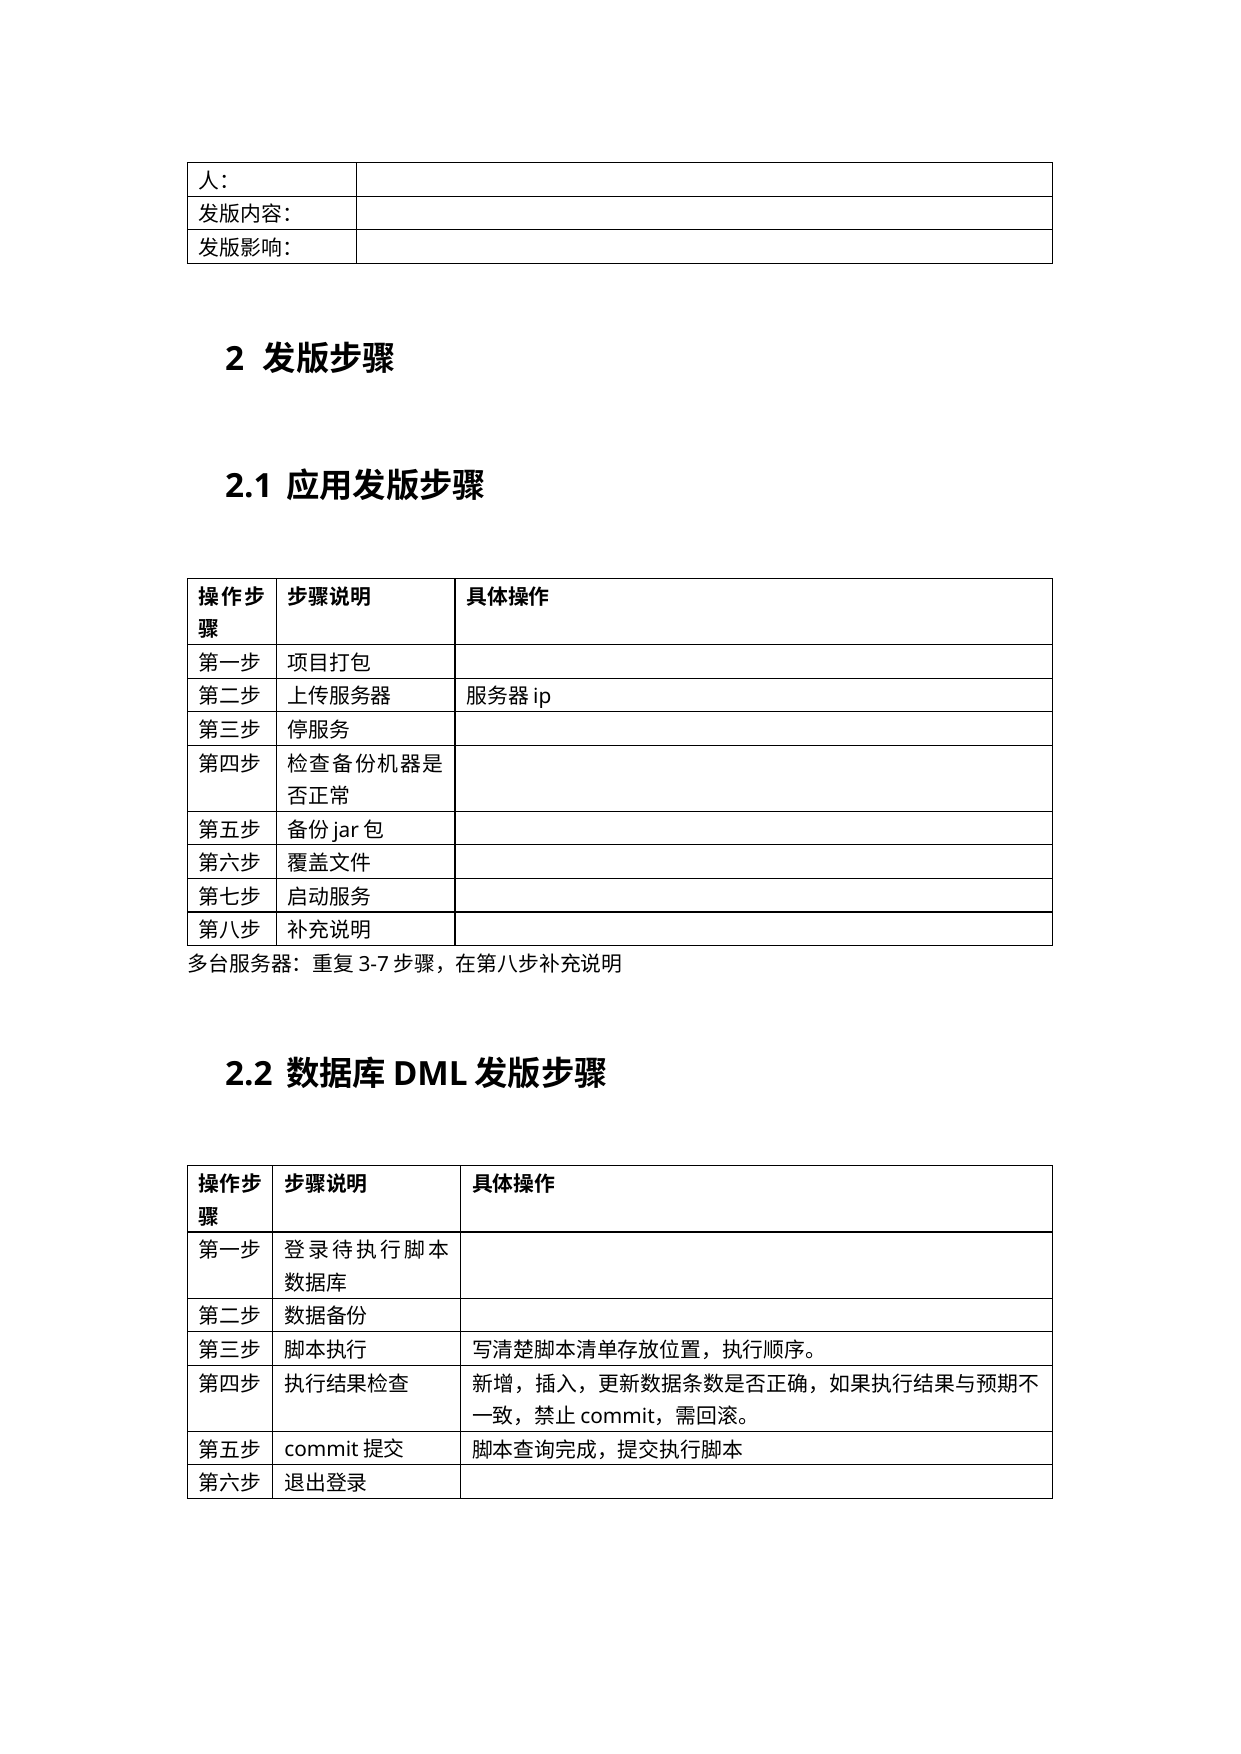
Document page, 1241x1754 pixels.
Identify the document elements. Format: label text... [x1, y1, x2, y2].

table_cell 第一步 [188, 1233, 272, 1297]
table_cell 第二步 [188, 1299, 272, 1331]
table_cell [357, 230, 1052, 263]
table_cell commit提交 [273, 1432, 460, 1464]
table_cell [461, 1233, 1052, 1297]
table_header 具体操作 [461, 1166, 1052, 1231]
table_cell 登录待执行脚本数据库 [273, 1233, 460, 1297]
table_cell 停服务 [277, 712, 454, 745]
table_cell [461, 1299, 1052, 1331]
table_cell 写清楚脚本清单存放位置，执行顺序。 [461, 1332, 1052, 1364]
table_cell [456, 913, 1052, 945]
subtitle 数据库DML发版步骤 [225, 1038, 1053, 1103]
table_cell 上传服务器 [277, 679, 454, 711]
subtitle 应用发版步骤 [225, 451, 1053, 516]
table_cell 第三步 [188, 1332, 272, 1364]
table_cell 第七步 [188, 879, 276, 911]
table_cell [461, 1465, 1052, 1498]
subtitle 发版步骤 [225, 323, 1053, 388]
table_cell 脚本查询完成，提交执行脚本 [461, 1432, 1052, 1464]
table_cell [456, 746, 1052, 811]
text 多台服务器：重复3-7步骤，在第八步补充说明 [187, 946, 1053, 978]
table_cell 备份jar包 [277, 812, 454, 844]
table_cell 服务器ip [456, 679, 1052, 711]
table_cell 第四步 [188, 746, 276, 811]
table_cell 检查备份机器是否正常 [277, 746, 454, 811]
table_cell [357, 163, 1052, 196]
table_cell [456, 712, 1052, 745]
table_cell 第五步 [188, 1432, 272, 1464]
table_cell 第五步 [188, 812, 276, 844]
table_header 步骤说明 [277, 579, 454, 644]
table_cell [456, 645, 1052, 678]
table_cell 脚本执行 [273, 1332, 460, 1364]
table_cell 发版内容： [188, 197, 356, 229]
table_cell [357, 197, 1052, 229]
table_cell 第三步 [188, 712, 276, 745]
table_cell 数据备份 [273, 1299, 460, 1331]
table_cell 发版影响： [188, 230, 356, 263]
table_cell 第二步 [188, 679, 276, 711]
table_cell 启动服务 [277, 879, 454, 911]
table_header 操作步骤 [188, 579, 276, 644]
table_cell 第八步 [188, 913, 276, 945]
table_cell 新增，插入，更新数据条数是否正确，如果执行结果与预期不一致，禁止commit，需回滚。 [461, 1366, 1052, 1431]
table_cell 第六步 [188, 1465, 272, 1498]
table_header 具体操作 [456, 579, 1052, 644]
table_cell 项目打包 [277, 645, 454, 678]
table_cell 退出登录 [273, 1465, 460, 1498]
table_cell 补充说明 [277, 913, 454, 945]
table_cell [456, 879, 1052, 911]
table_header 操作步骤 [188, 1166, 272, 1231]
table_header 步骤说明 [273, 1166, 460, 1231]
table_cell 第四步 [188, 1366, 272, 1431]
table_cell 应用发布联系人： [188, 163, 356, 196]
table_cell 执行结果检查 [273, 1366, 460, 1431]
table_cell 第一步 [188, 645, 276, 678]
table_cell [456, 845, 1052, 878]
table_cell 覆盖文件 [277, 845, 454, 878]
table_cell [456, 812, 1052, 844]
table_cell 第六步 [188, 845, 276, 878]
